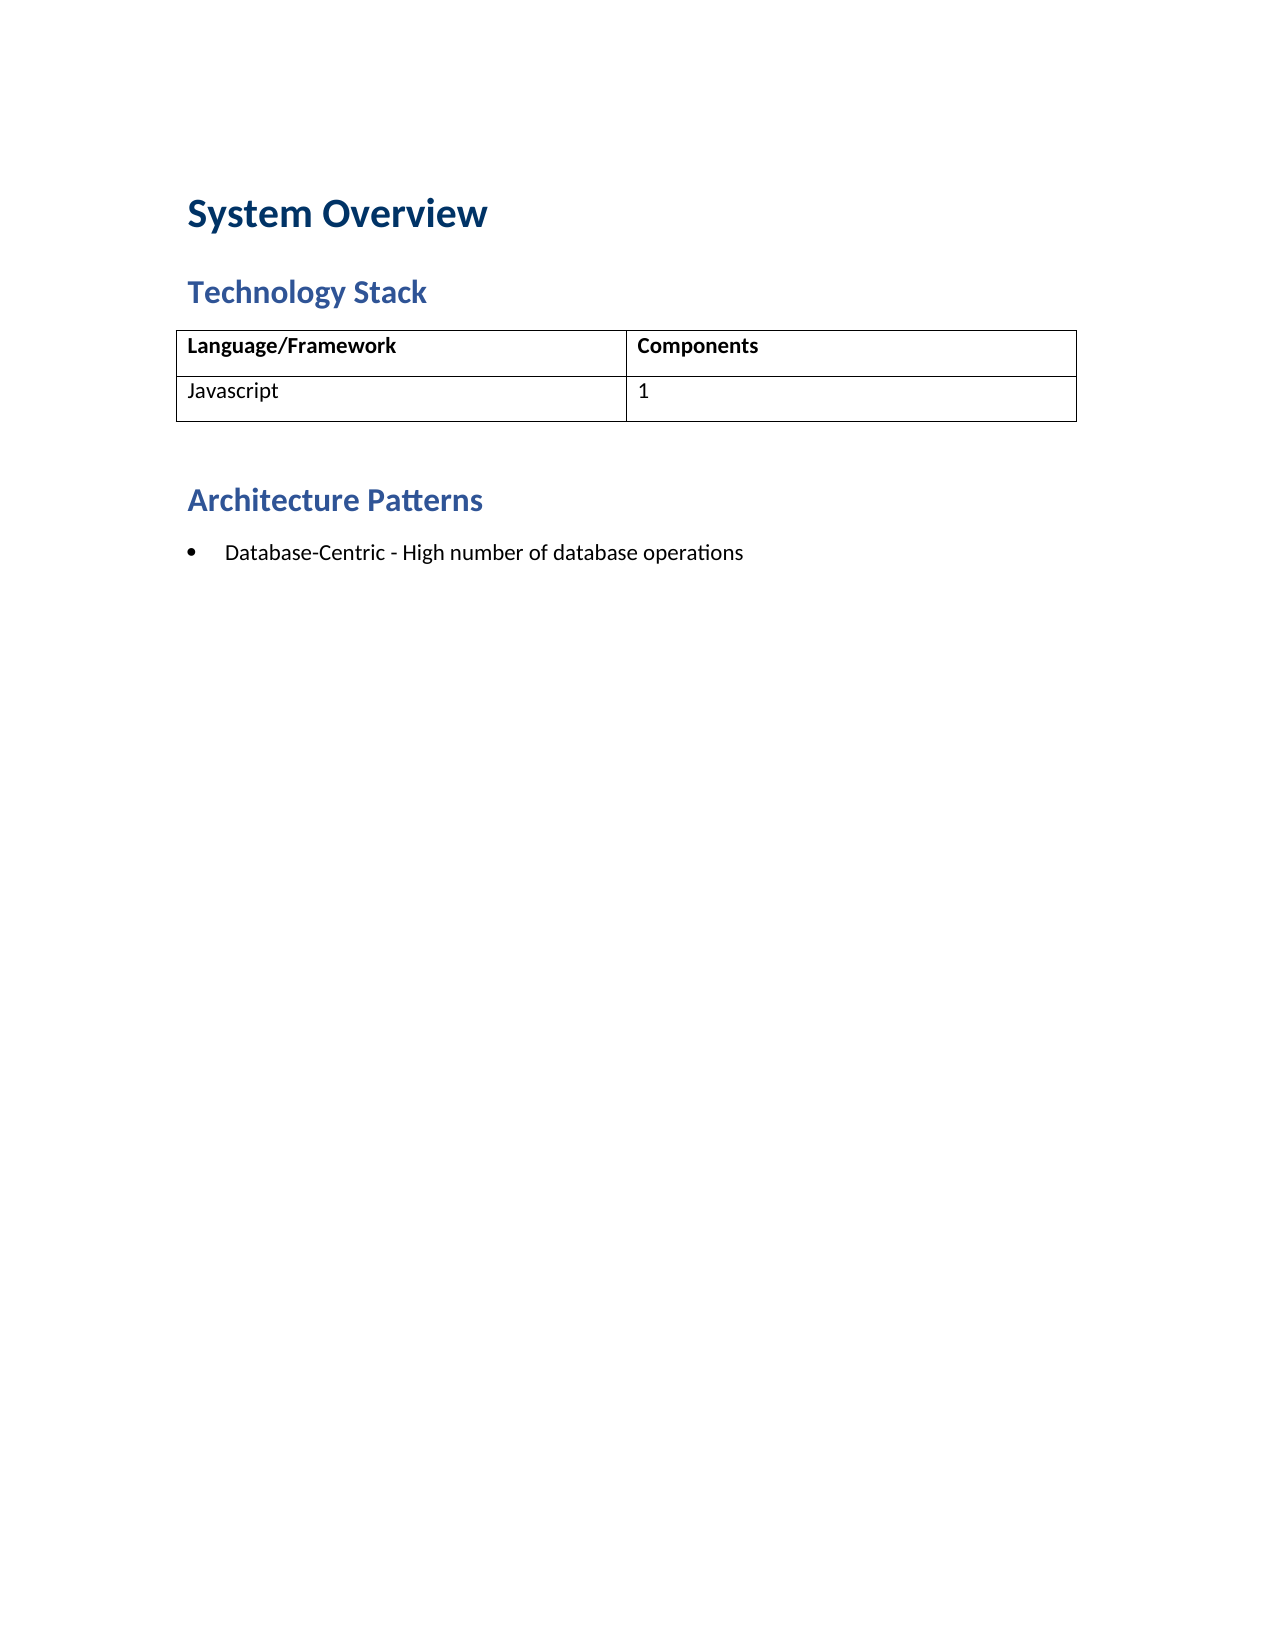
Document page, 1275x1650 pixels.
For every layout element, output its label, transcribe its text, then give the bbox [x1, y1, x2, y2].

subtitle System Overview [187, 187, 1087, 238]
list Database-Centric - High number of database operations [187, 538, 1087, 567]
subtitle Architecture Patterns [187, 479, 1087, 520]
subtitle Technology Stack [187, 271, 1087, 312]
table_header Components [627, 331, 1076, 376]
table_cell 1 [627, 377, 1076, 421]
table_header Language/Framework [177, 331, 626, 376]
table_cell Javascript [177, 377, 626, 421]
